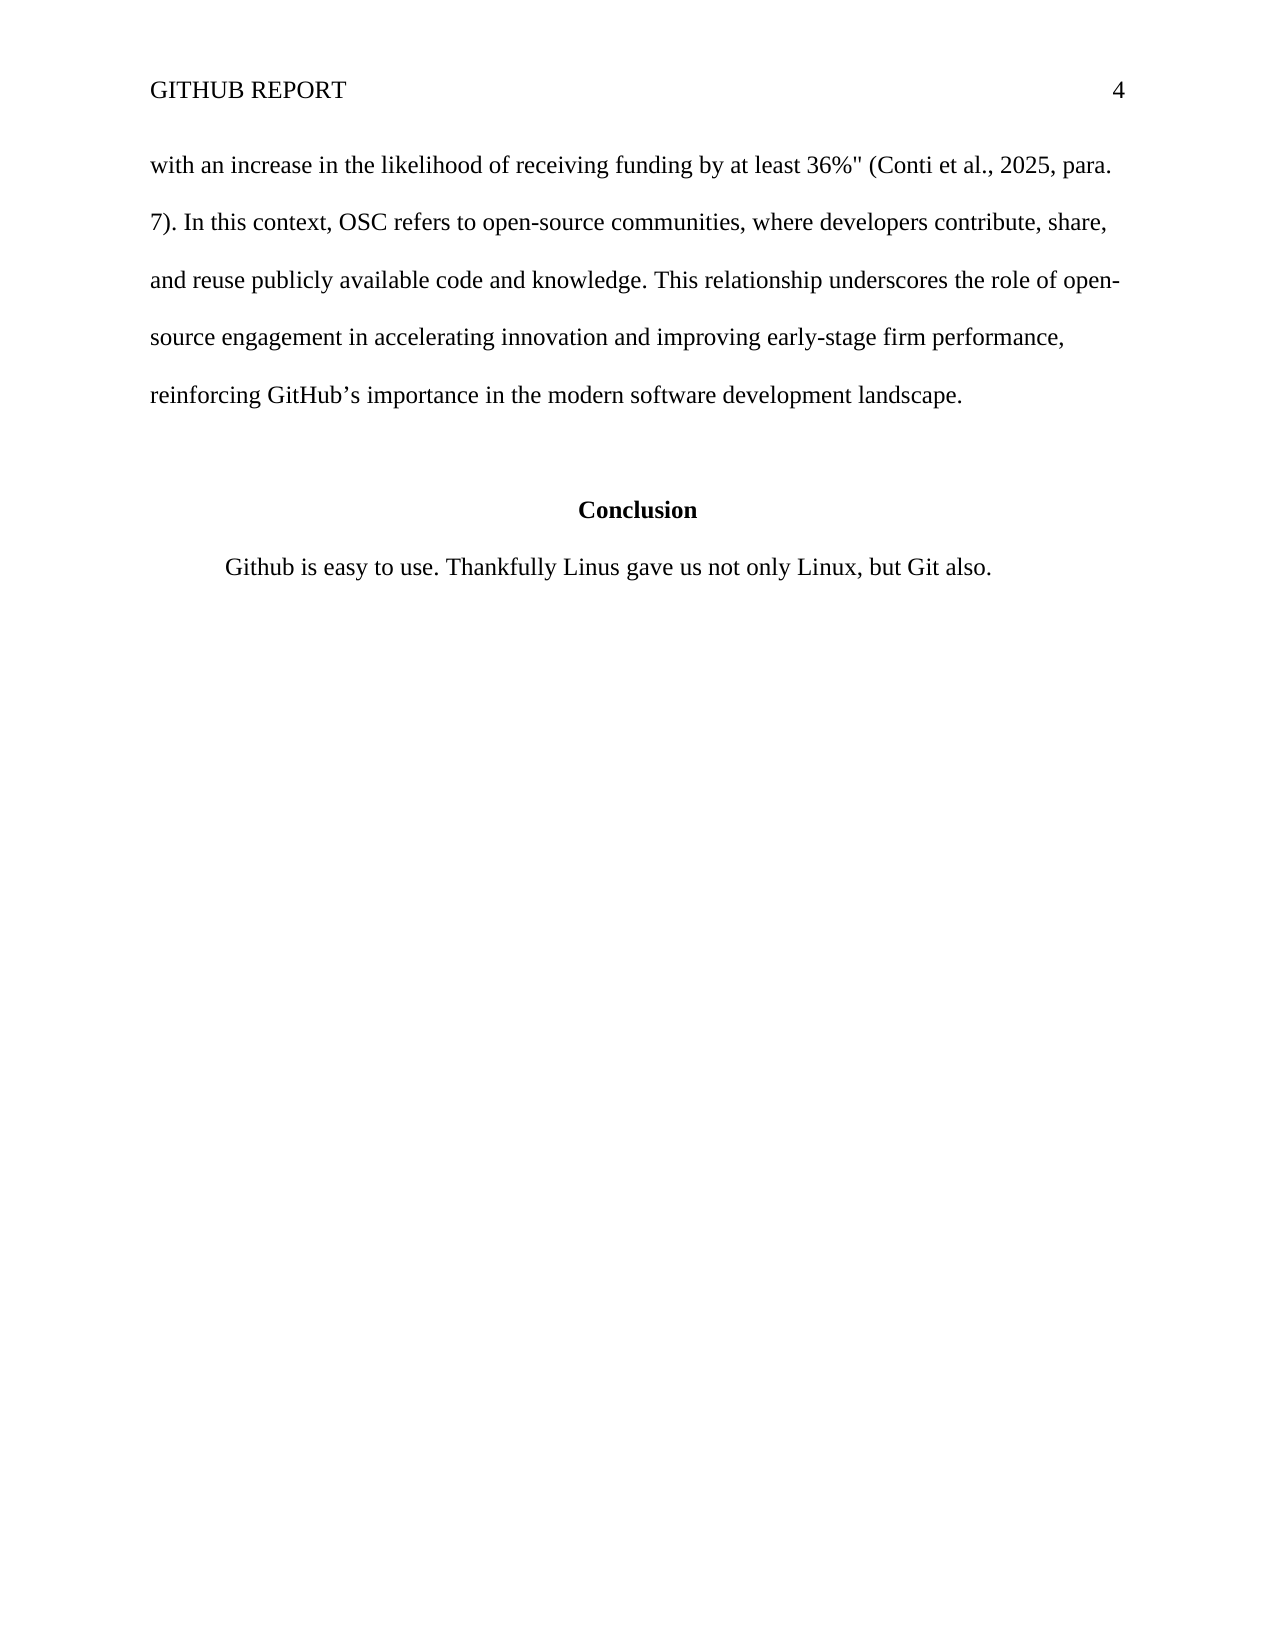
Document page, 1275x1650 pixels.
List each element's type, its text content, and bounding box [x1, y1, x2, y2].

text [150, 150, 1125, 409]
text Github is easy to use. Thankfully Linus gave us not only Linux, but Git also. [150, 552, 1125, 581]
subtitle Conclusion [150, 495, 1125, 524]
